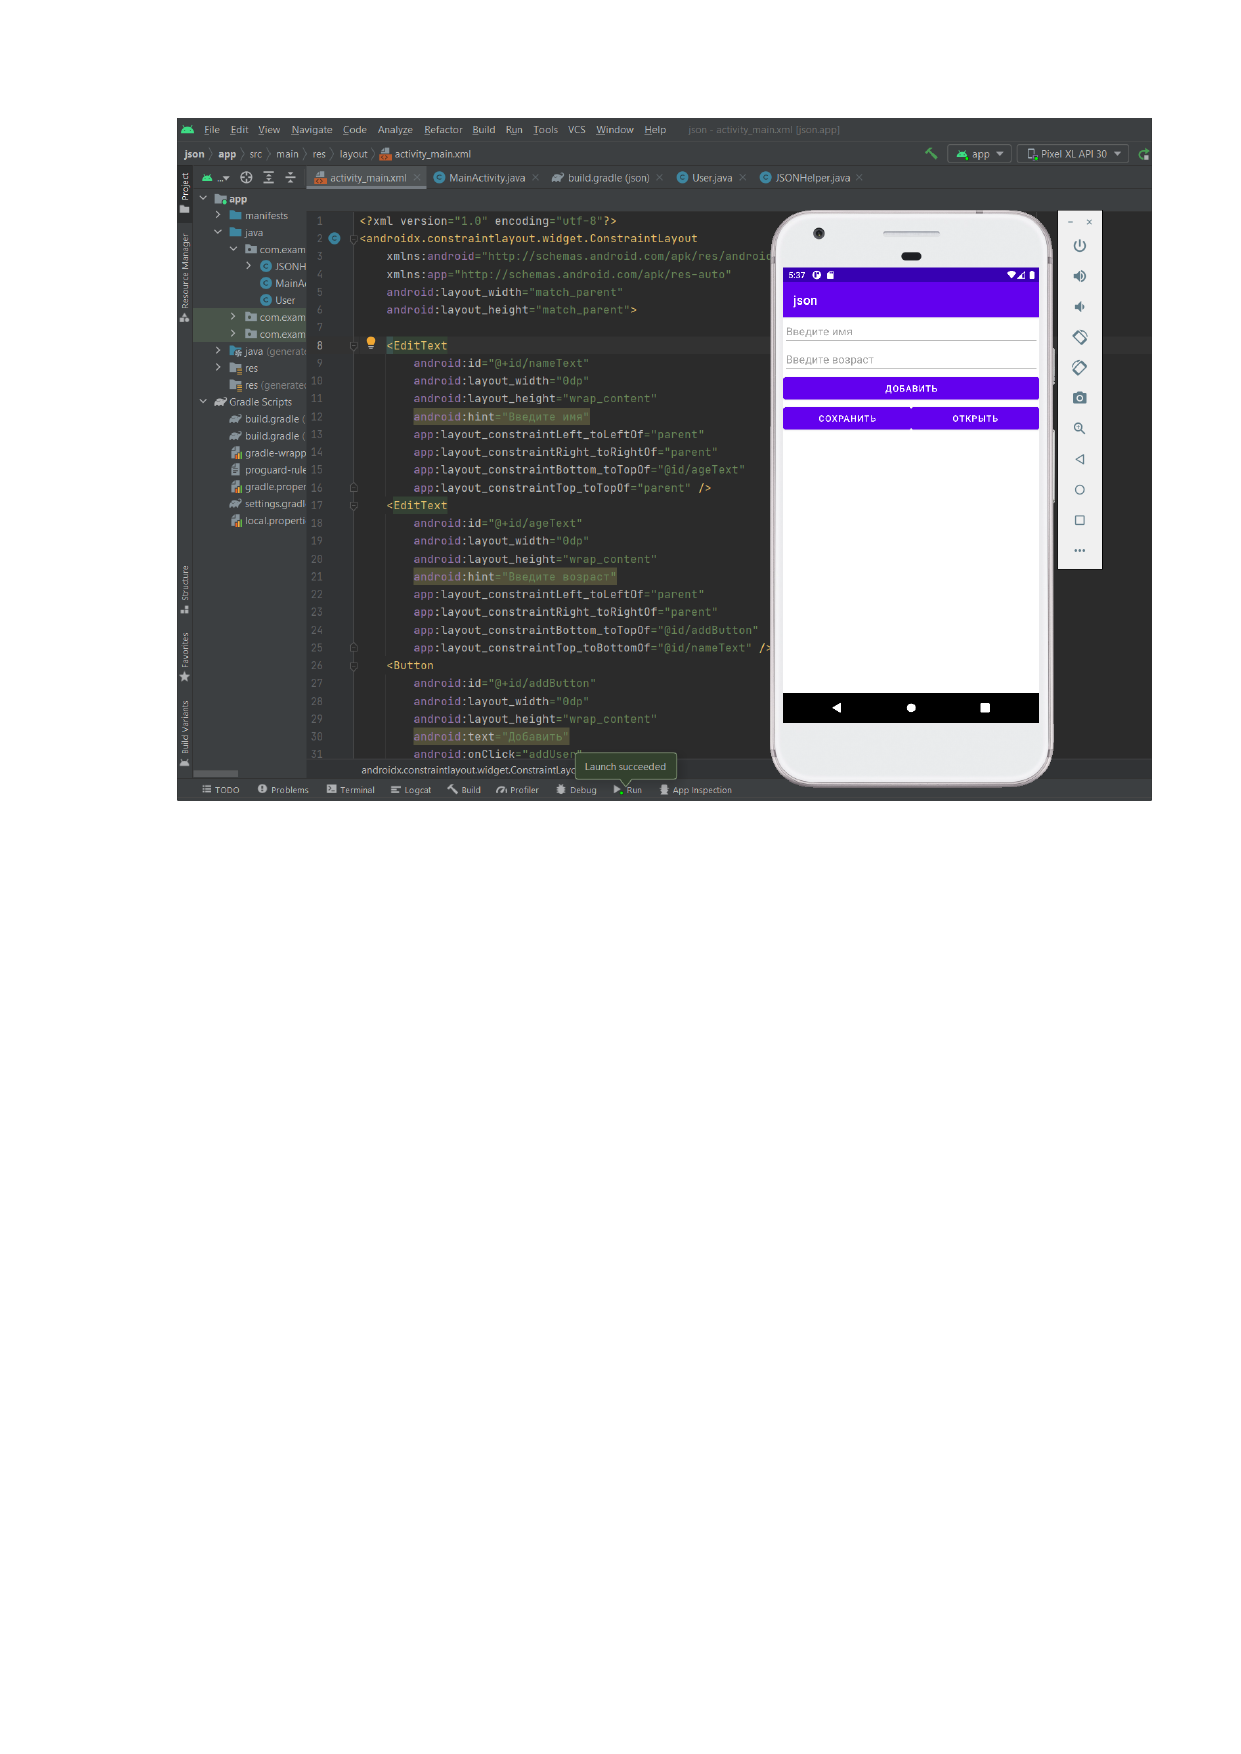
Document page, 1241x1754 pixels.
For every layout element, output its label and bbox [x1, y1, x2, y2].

picture [177, 118, 1152, 801]
